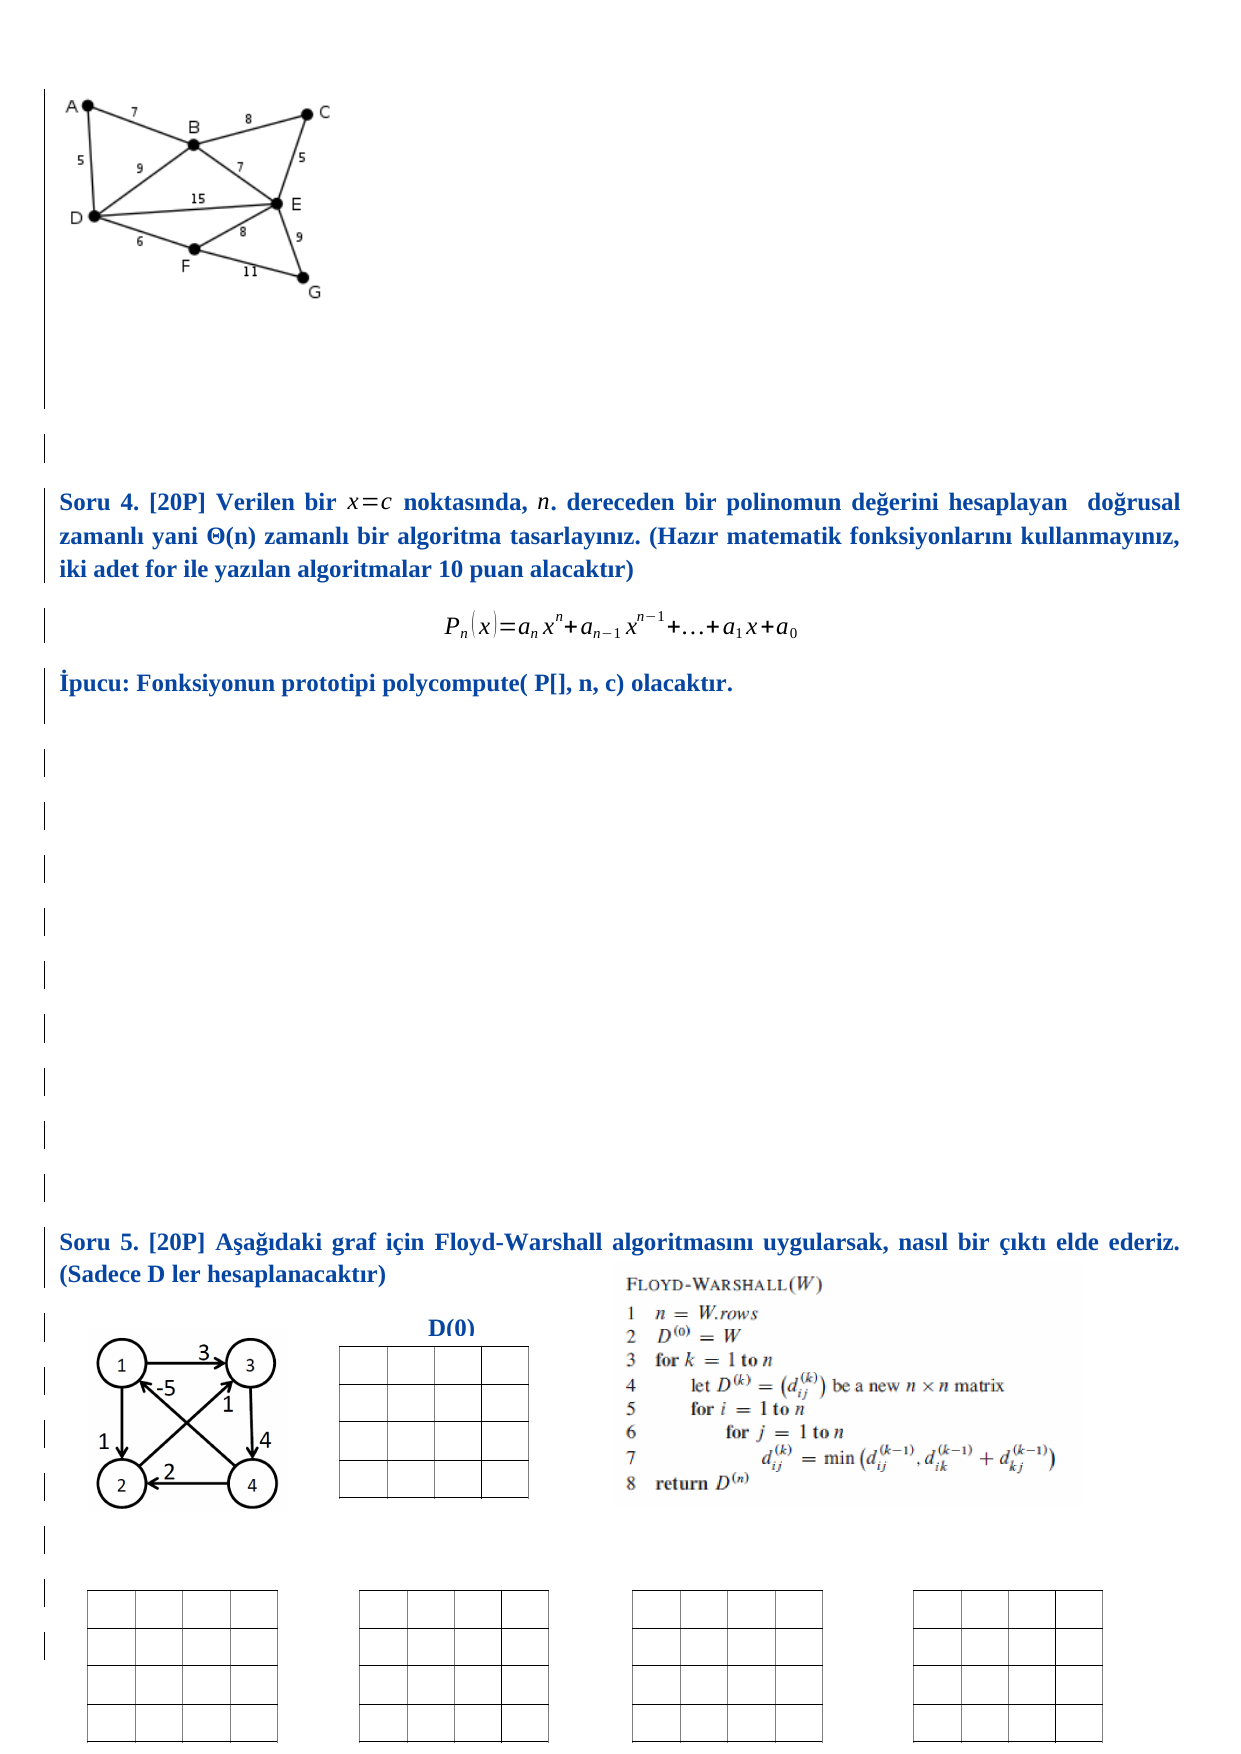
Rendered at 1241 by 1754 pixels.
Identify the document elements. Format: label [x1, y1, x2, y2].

picture [628, 1580, 826, 1749]
picture [909, 1580, 1106, 1749]
picture [612, 1261, 1084, 1508]
picture [87, 1329, 288, 1513]
picture [59, 88, 334, 319]
picture [355, 1580, 552, 1749]
picture [83, 1580, 281, 1749]
picture [335, 1336, 532, 1505]
